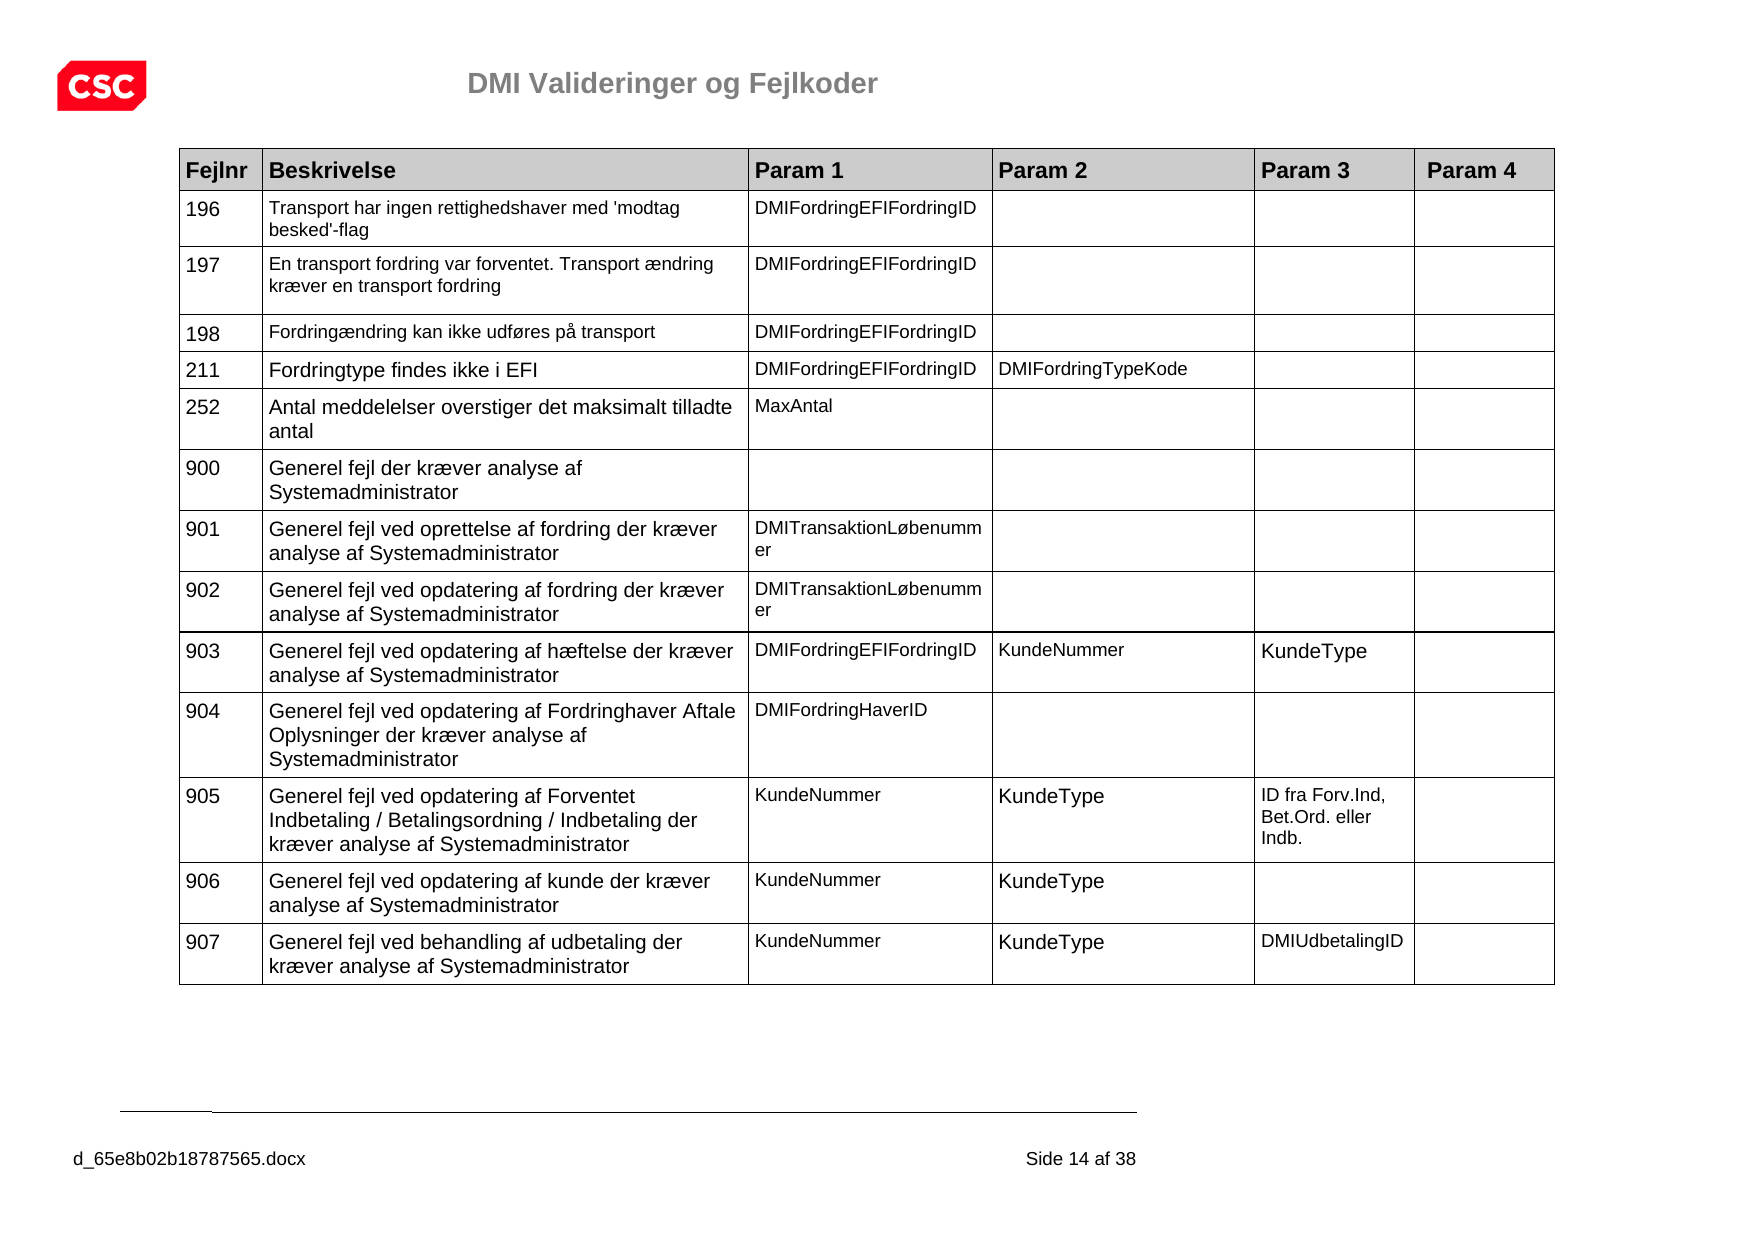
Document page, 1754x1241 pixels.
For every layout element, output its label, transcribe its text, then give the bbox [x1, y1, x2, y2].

table_cell [993, 693, 1254, 777]
table_cell Generel fejl der kræver analyse af Systemadministrator [263, 450, 748, 510]
table_cell [1255, 693, 1414, 777]
table_cell 900 [180, 450, 262, 510]
table_cell Generel fejl ved opdatering af kunde der kræver analyse af Systemadministrator [263, 863, 748, 923]
table_cell DMIUdbetalingID [1255, 924, 1414, 983]
table_cell [993, 511, 1254, 571]
table_cell Generel fejl ved oprettelse af fordring der kræver analyse af Systemadministrator [263, 511, 748, 571]
table_cell 904 [180, 693, 262, 777]
table_cell 907 [180, 924, 262, 983]
table_cell [1415, 450, 1554, 510]
table_cell [1255, 450, 1414, 510]
table_cell [993, 572, 1254, 631]
table_cell 197 [180, 247, 262, 314]
table_cell Antal meddelelser overstiger det maksimalt tilladte antal [263, 389, 748, 449]
table_header Param 4 [1415, 149, 1554, 190]
table_cell DMIFordringEFIFordringID [749, 191, 992, 246]
table_cell Generel fejl ved behandling af udbetaling der kræver analyse af Systemadministrator [263, 924, 748, 983]
table_cell En transport fordring var forventet. Transport ændring kræver en transport fordring [263, 247, 748, 314]
picture [45, 48, 158, 123]
table_cell KundeType [993, 778, 1254, 862]
table_cell 905 [180, 778, 262, 862]
table_cell [1415, 778, 1554, 862]
table_cell MaxAntal [749, 389, 992, 449]
table_cell [1415, 191, 1554, 246]
table_cell Transport har ingen rettighedshaver med 'modtag besked'-flag [263, 191, 748, 246]
table_header Fejlnr [180, 149, 262, 190]
table_cell [1415, 247, 1554, 314]
table_cell [1255, 511, 1414, 571]
table_cell [993, 450, 1254, 510]
table_cell 903 [180, 633, 262, 692]
table_cell [1255, 191, 1414, 246]
table_cell [1415, 315, 1554, 351]
table_cell 902 [180, 572, 262, 631]
table_cell KundeNummer [749, 863, 992, 923]
table_cell [1255, 352, 1414, 388]
table_cell KundeNummer [749, 778, 992, 862]
table_cell 196 [180, 191, 262, 246]
table_cell [1415, 352, 1554, 388]
table_cell [1255, 863, 1414, 923]
table_cell Generel fejl ved opdatering af Fordringhaver Aftale Oplysninger der kræver analyse af Systemadministrator [263, 693, 748, 777]
table_cell [993, 191, 1254, 246]
table_cell 252 [180, 389, 262, 449]
table_cell DMIFordringEFIFordringID [749, 352, 992, 388]
table_cell [1415, 924, 1554, 983]
table_cell [1415, 572, 1554, 631]
table_cell DMITransaktionLøbenummer [749, 511, 992, 571]
table_cell Fordringtype findes ikke i EFI [263, 352, 748, 388]
table_header Beskrivelse [263, 149, 748, 190]
table_header Param 1 [749, 149, 992, 190]
table_cell [1415, 863, 1554, 923]
table_cell KundeType [993, 863, 1254, 923]
table_cell [1255, 315, 1414, 351]
table_cell Generel fejl ved opdatering af fordring der kræver analyse af Systemadministrator [263, 572, 748, 631]
table_cell 198 [180, 315, 262, 351]
table_cell KundeNummer [749, 924, 992, 983]
table_cell DMIFordringEFIFordringID [749, 315, 992, 351]
table_cell [1255, 389, 1414, 449]
table_cell KundeType [993, 924, 1254, 983]
table_cell [993, 315, 1254, 351]
table_cell DMITransaktionLøbenummer [749, 572, 992, 631]
table_cell Generel fejl ved opdatering af hæftelse der kræver analyse af Systemadministrator [263, 633, 748, 692]
table_cell [749, 450, 992, 510]
table_header Param 2 [993, 149, 1254, 190]
table_cell [1255, 247, 1414, 314]
table_cell KundeNummer [993, 633, 1254, 692]
table_cell Fordringændring kan ikke udføres på transport [263, 315, 748, 351]
table_cell 211 [180, 352, 262, 388]
table_cell [993, 247, 1254, 314]
table_cell ID fra Forv.Ind, Bet.Ord. eller Indb. [1255, 778, 1414, 862]
table_cell [1415, 389, 1554, 449]
table_cell KundeType [1255, 633, 1414, 692]
table_cell DMIFordringEFIFordringID [749, 633, 992, 692]
table_cell 901 [180, 511, 262, 571]
table_cell [1415, 693, 1554, 777]
table_cell [993, 389, 1254, 449]
table_cell DMIFordringTypeKode [993, 352, 1254, 388]
table_cell Generel fejl ved opdatering af Forventet Indbetaling / Betalingsordning / Indbetaling der kræver analyse af Systemadministrator [263, 778, 748, 862]
table_cell DMIFordringHaverID [749, 693, 992, 777]
table_cell [1415, 633, 1554, 692]
table_cell 906 [180, 863, 262, 923]
table_cell [1255, 572, 1414, 631]
table_header Param 3 [1255, 149, 1414, 190]
table_cell DMIFordringEFIFordringID [749, 247, 992, 314]
table_cell [1415, 511, 1554, 571]
